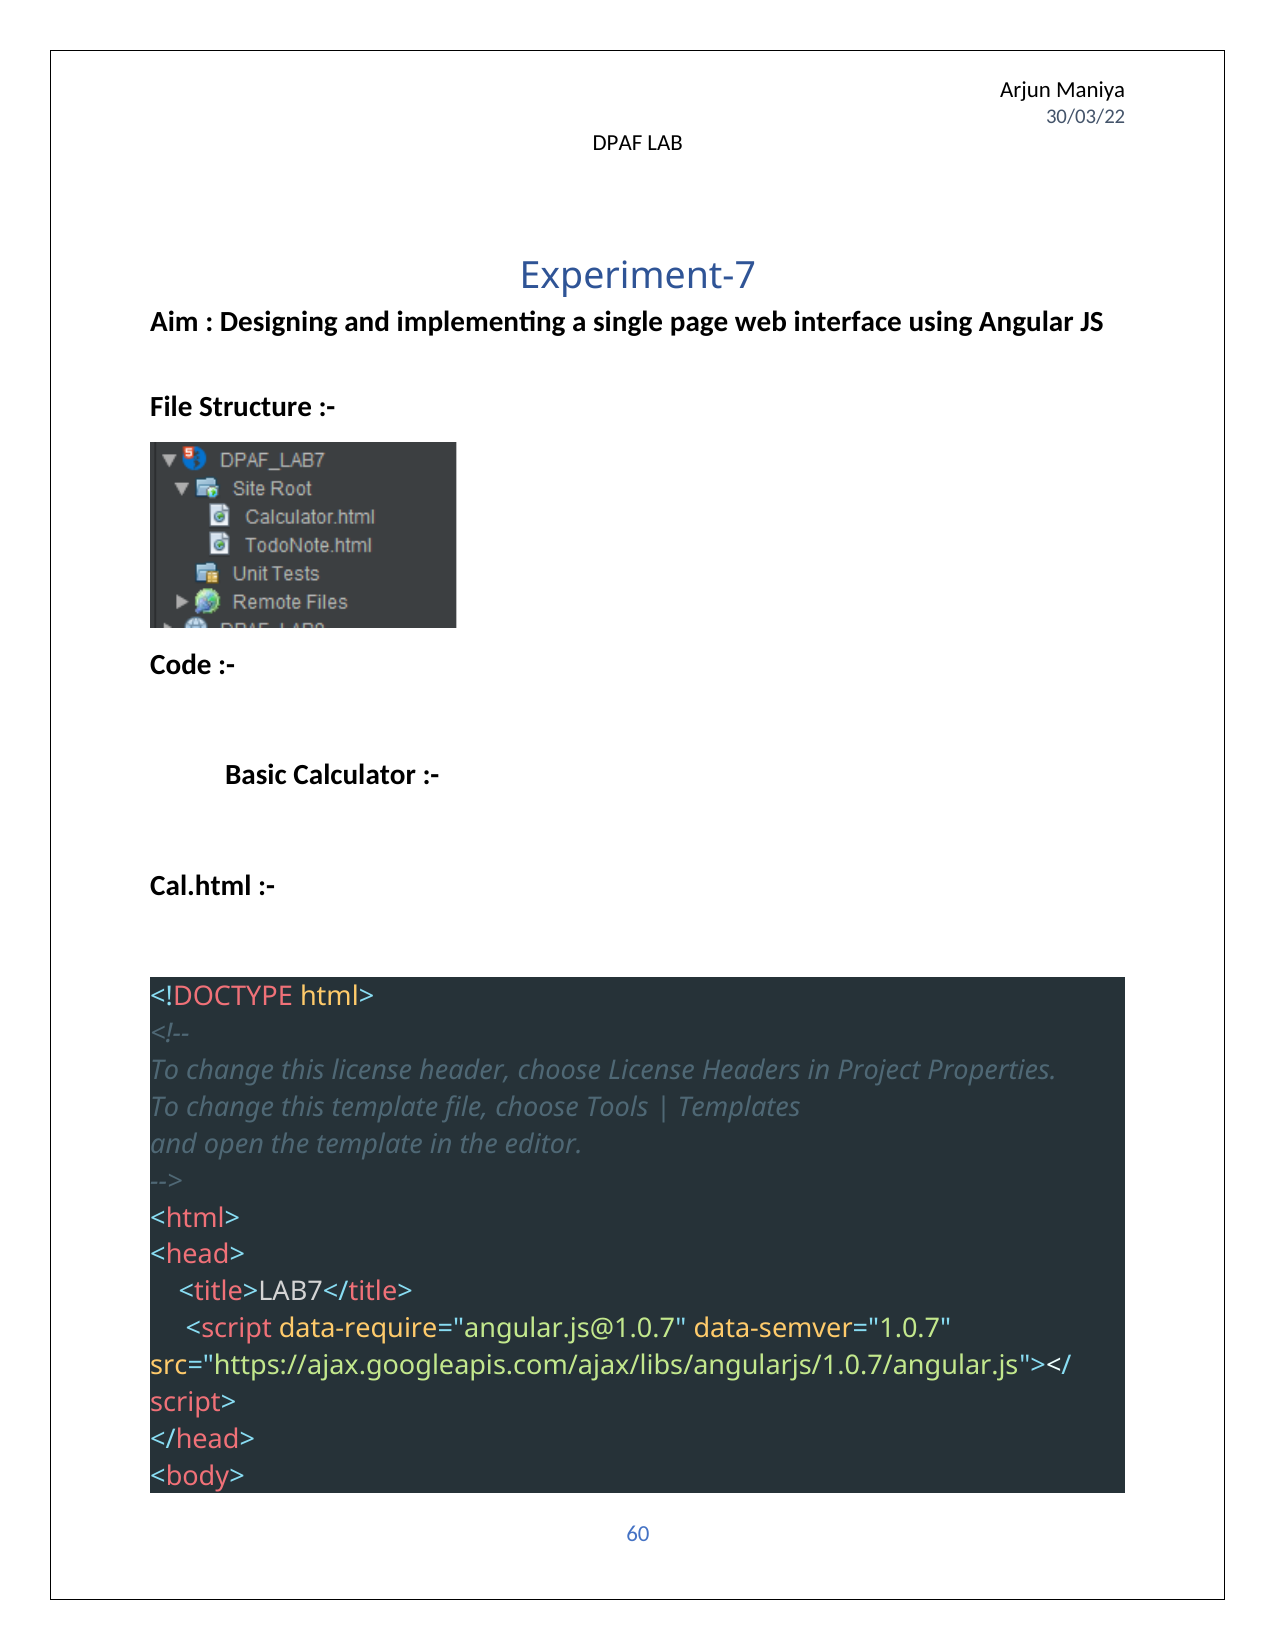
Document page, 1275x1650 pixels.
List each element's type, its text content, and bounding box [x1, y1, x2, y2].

text and open the template in the editor. [150, 1124, 1125, 1161]
text <html> [150, 1198, 1125, 1235]
text --> [150, 1161, 1125, 1198]
text Cal.html :- [150, 867, 1125, 902]
text File Structure :- [150, 388, 1125, 423]
text To change this template file, choose Tools | Templates [150, 1087, 1125, 1124]
text <!DOCTYPE html> [150, 977, 1125, 1014]
subtitle Experiment-7 [150, 248, 1125, 299]
text Basic Calculator :- [150, 756, 1125, 792]
text Code :- [150, 646, 1125, 682]
text <title>LAB7</title> [150, 1272, 1125, 1309]
picture [150, 442, 457, 628]
text <head> [150, 1235, 1125, 1272]
text <body> [150, 1456, 1125, 1493]
text <!-- [150, 1014, 1125, 1051]
text <script data-require="angular.js@1.0.7" data-semver="1.0.7" src="https://ajax.googleapis.com/ajax/libs/angularjs/1.0.7/angular.js"></script> [150, 1309, 1125, 1419]
text Aim : Designing and implementing a single page web interface using Angular JS [150, 303, 1125, 369]
text To change this license header, choose License Headers in Project Properties. [150, 1051, 1125, 1087]
text </head> [150, 1419, 1125, 1456]
